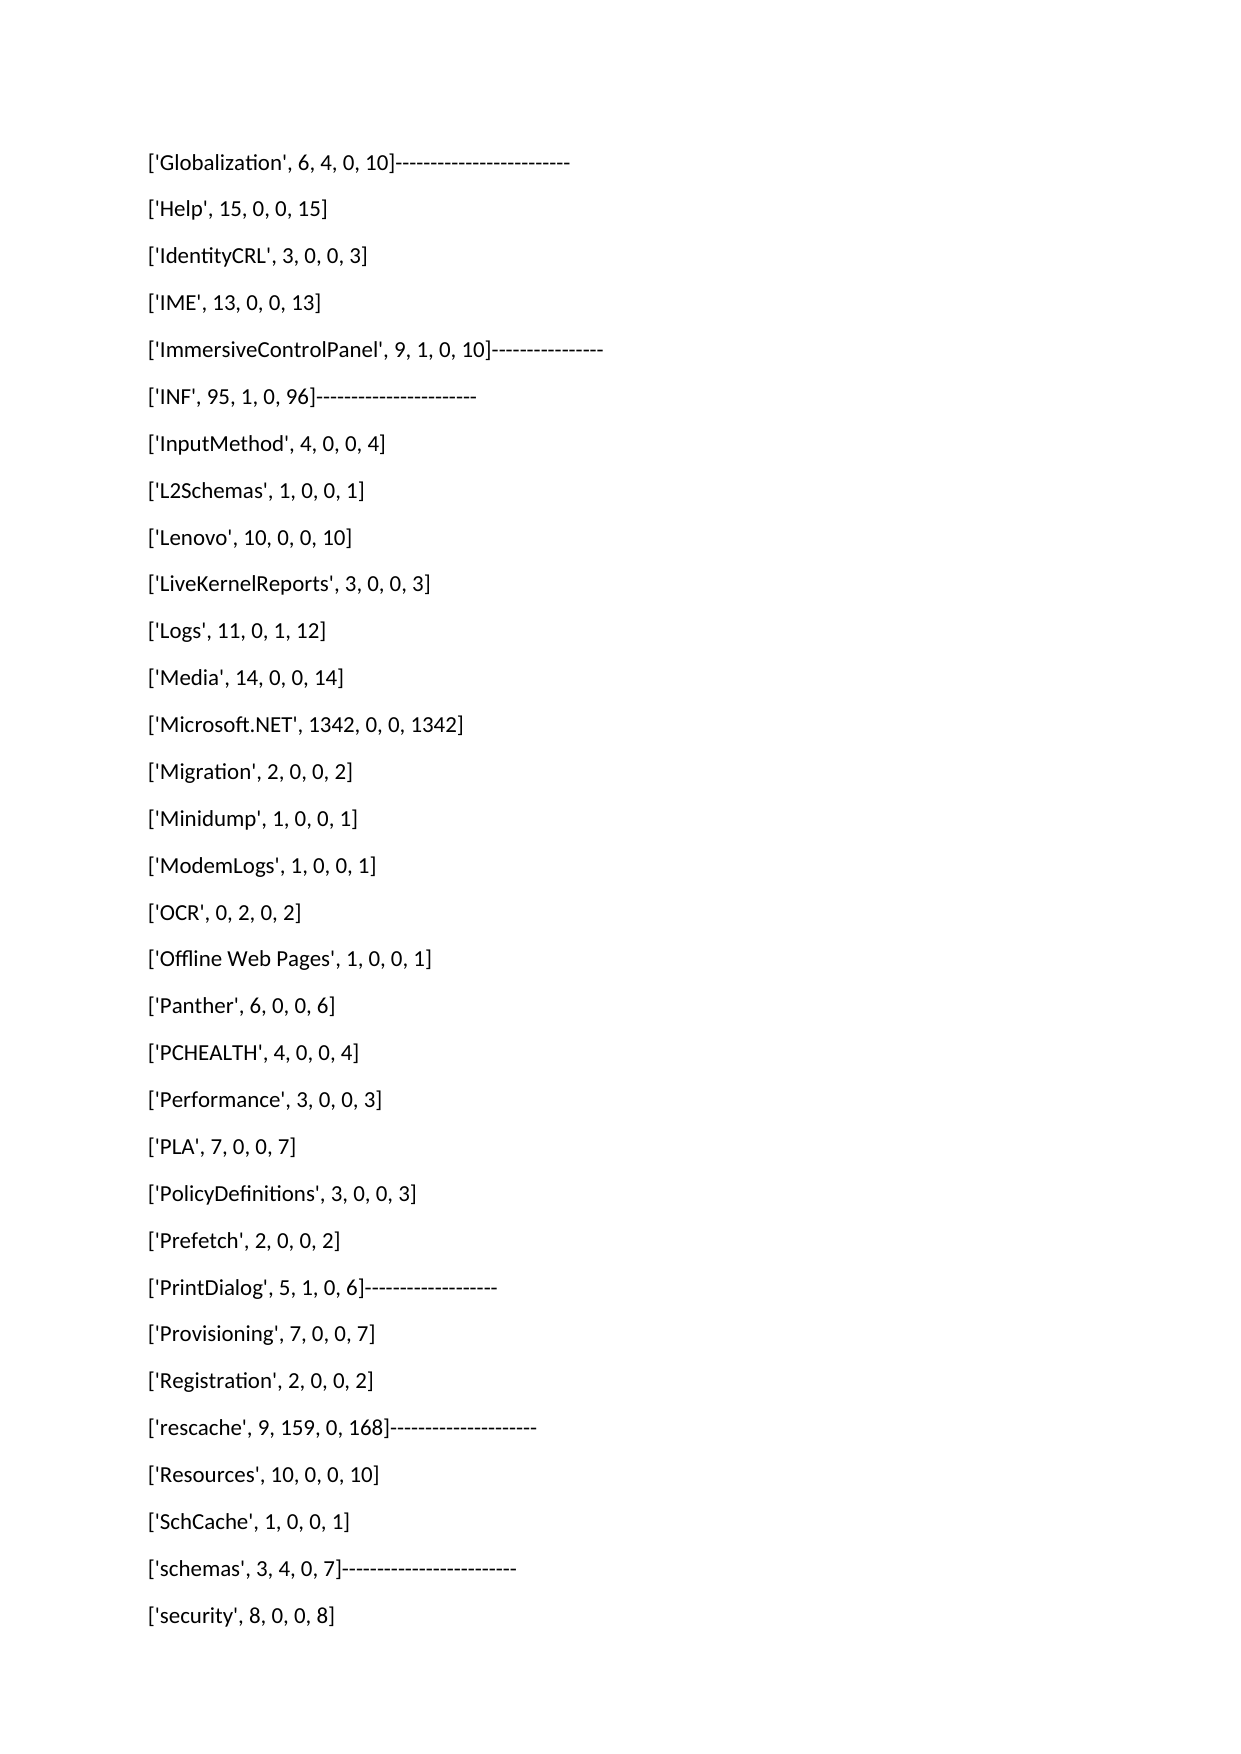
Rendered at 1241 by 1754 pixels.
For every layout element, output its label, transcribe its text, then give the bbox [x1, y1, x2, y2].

text ['Offline Web Pages', 1, 0, 0, 1] [148, 944, 1093, 972]
text ['IdentityCRL', 3, 0, 0, 3] [148, 241, 1093, 269]
text ['ImmersiveControlPanel', 9, 1, 0, 10]---------------- [148, 335, 1093, 363]
text ['InputMethod', 4, 0, 0, 4] [148, 429, 1093, 457]
text ['rescache', 9, 159, 0, 168]--------------------- [148, 1413, 1093, 1441]
text ['Migration', 2, 0, 0, 2] [148, 757, 1093, 785]
text ['Minidump', 1, 0, 0, 1] [148, 804, 1093, 832]
text ['Resources', 10, 0, 0, 10] [148, 1460, 1093, 1488]
text ['Microsoft.NET', 1342, 0, 0, 1342] [148, 710, 1093, 738]
text ['Media', 14, 0, 0, 14] [148, 663, 1093, 691]
text ['L2Schemas', 1, 0, 0, 1] [148, 476, 1093, 504]
text ['LiveKernelReports', 3, 0, 0, 3] [148, 569, 1093, 597]
text ['schemas', 3, 4, 0, 7]------------------------- [148, 1554, 1093, 1582]
text ['Registration', 2, 0, 0, 2] [148, 1366, 1093, 1394]
text ['Lenovo', 10, 0, 0, 10] [148, 523, 1093, 551]
text ['Performance', 3, 0, 0, 3] [148, 1085, 1093, 1113]
text ['IME', 13, 0, 0, 13] [148, 288, 1093, 316]
text ['Help', 15, 0, 0, 15] [148, 194, 1093, 222]
text ['security', 8, 0, 0, 8] [148, 1601, 1093, 1629]
text ['Globalization', 6, 4, 0, 10]------------------------- [148, 148, 1093, 176]
text ['Logs', 11, 0, 1, 12] [148, 616, 1093, 644]
text ['OCR', 0, 2, 0, 2] [148, 898, 1093, 926]
text ['PrintDialog', 5, 1, 0, 6]------------------- [148, 1273, 1093, 1301]
text ['Provisioning', 7, 0, 0, 7] [148, 1319, 1093, 1347]
text ['Panther', 6, 0, 0, 6] [148, 991, 1093, 1019]
text ['PolicyDefinitions', 3, 0, 0, 3] [148, 1179, 1093, 1207]
text ['SchCache', 1, 0, 0, 1] [148, 1507, 1093, 1535]
text ['ModemLogs', 1, 0, 0, 1] [148, 851, 1093, 879]
text ['PCHEALTH', 4, 0, 0, 4] [148, 1038, 1093, 1066]
text ['PLA', 7, 0, 0, 7] [148, 1132, 1093, 1160]
text ['Prefetch', 2, 0, 0, 2] [148, 1226, 1093, 1254]
text ['INF', 95, 1, 0, 96]----------------------- [148, 382, 1093, 410]
